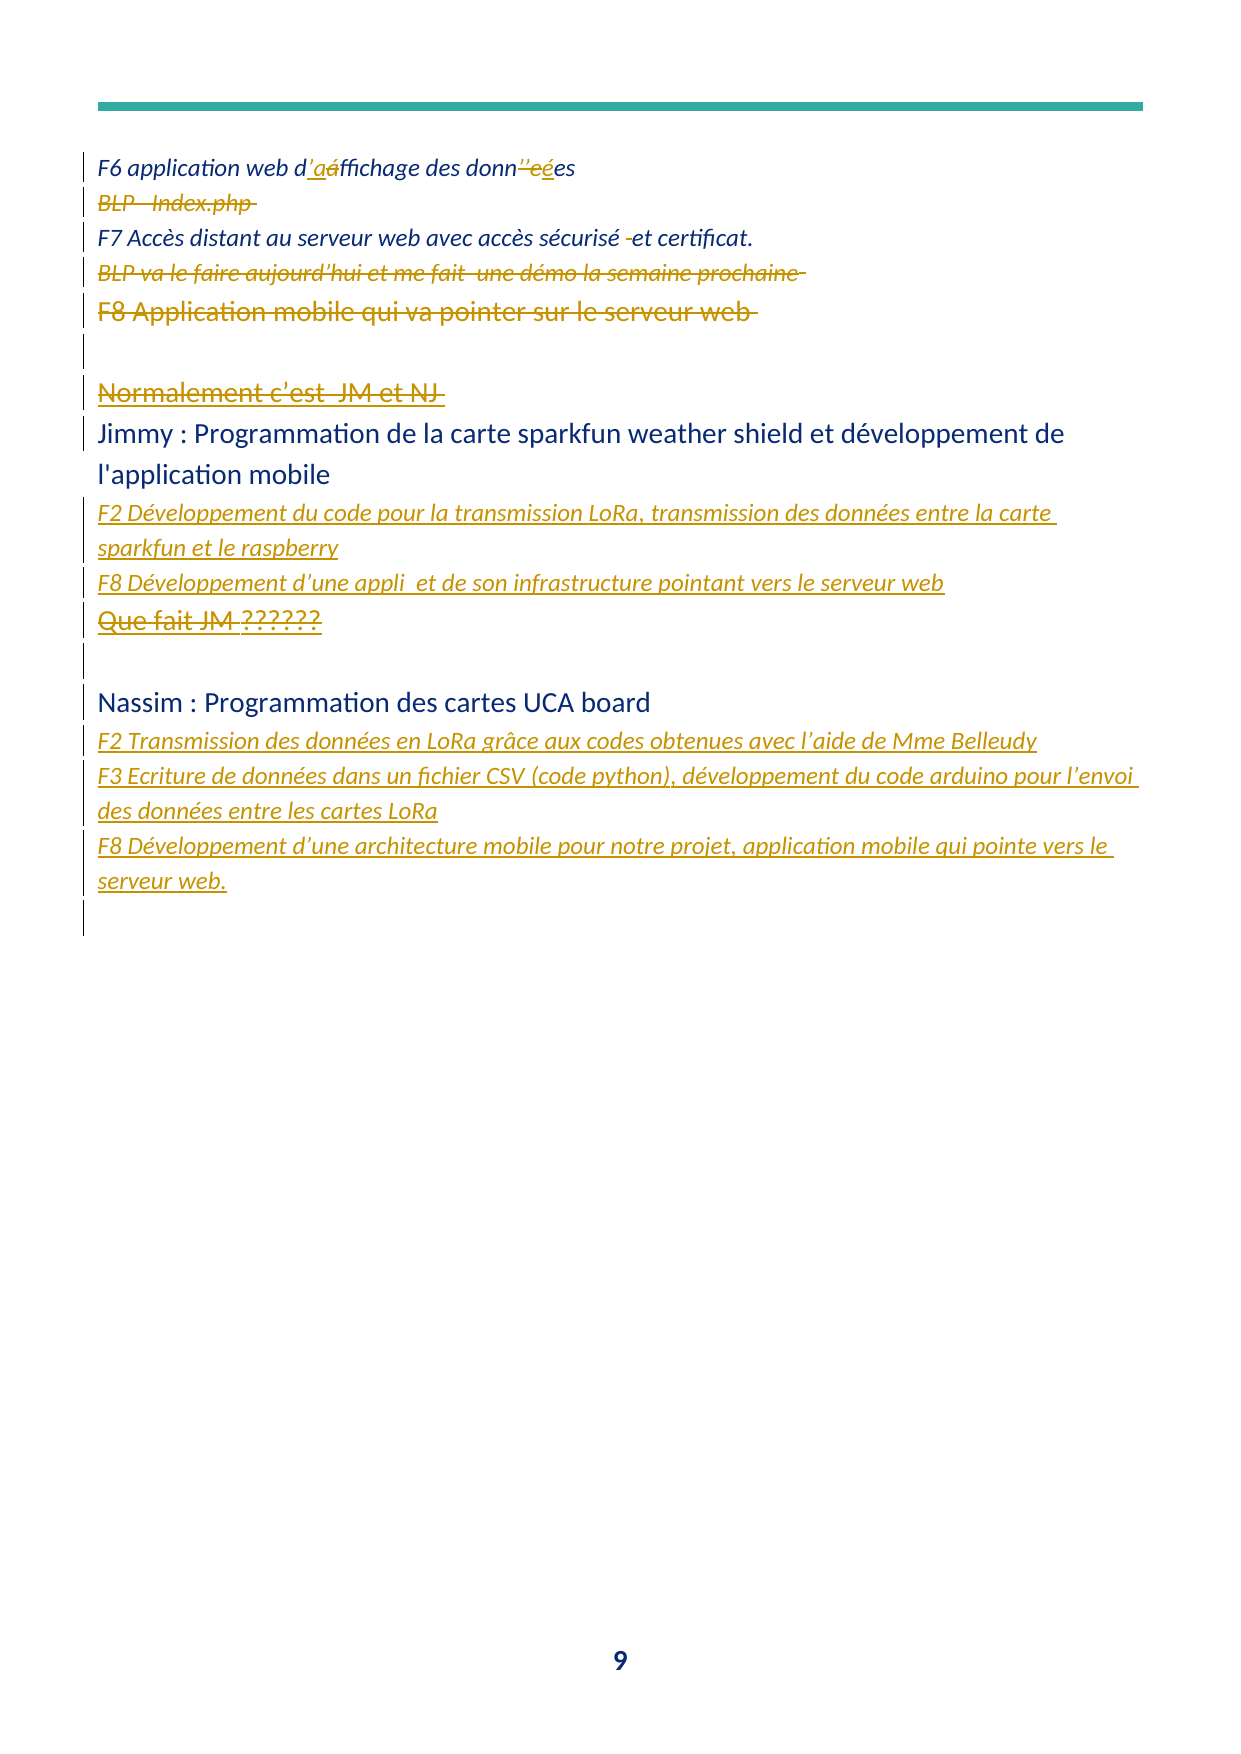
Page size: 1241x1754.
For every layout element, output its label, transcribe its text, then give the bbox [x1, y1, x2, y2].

text F7 Accès distant au serveur web avec accès sécurisé et certificat. [97, 222, 1143, 252]
text Jimmy : Programmation de la carte sparkfun weather shield et développement de l'application mobile [97, 416, 1143, 492]
text Nassim : Programmation des cartes UCA board [97, 684, 1143, 720]
text F6 application web dffichage des donnes [97, 152, 1143, 182]
